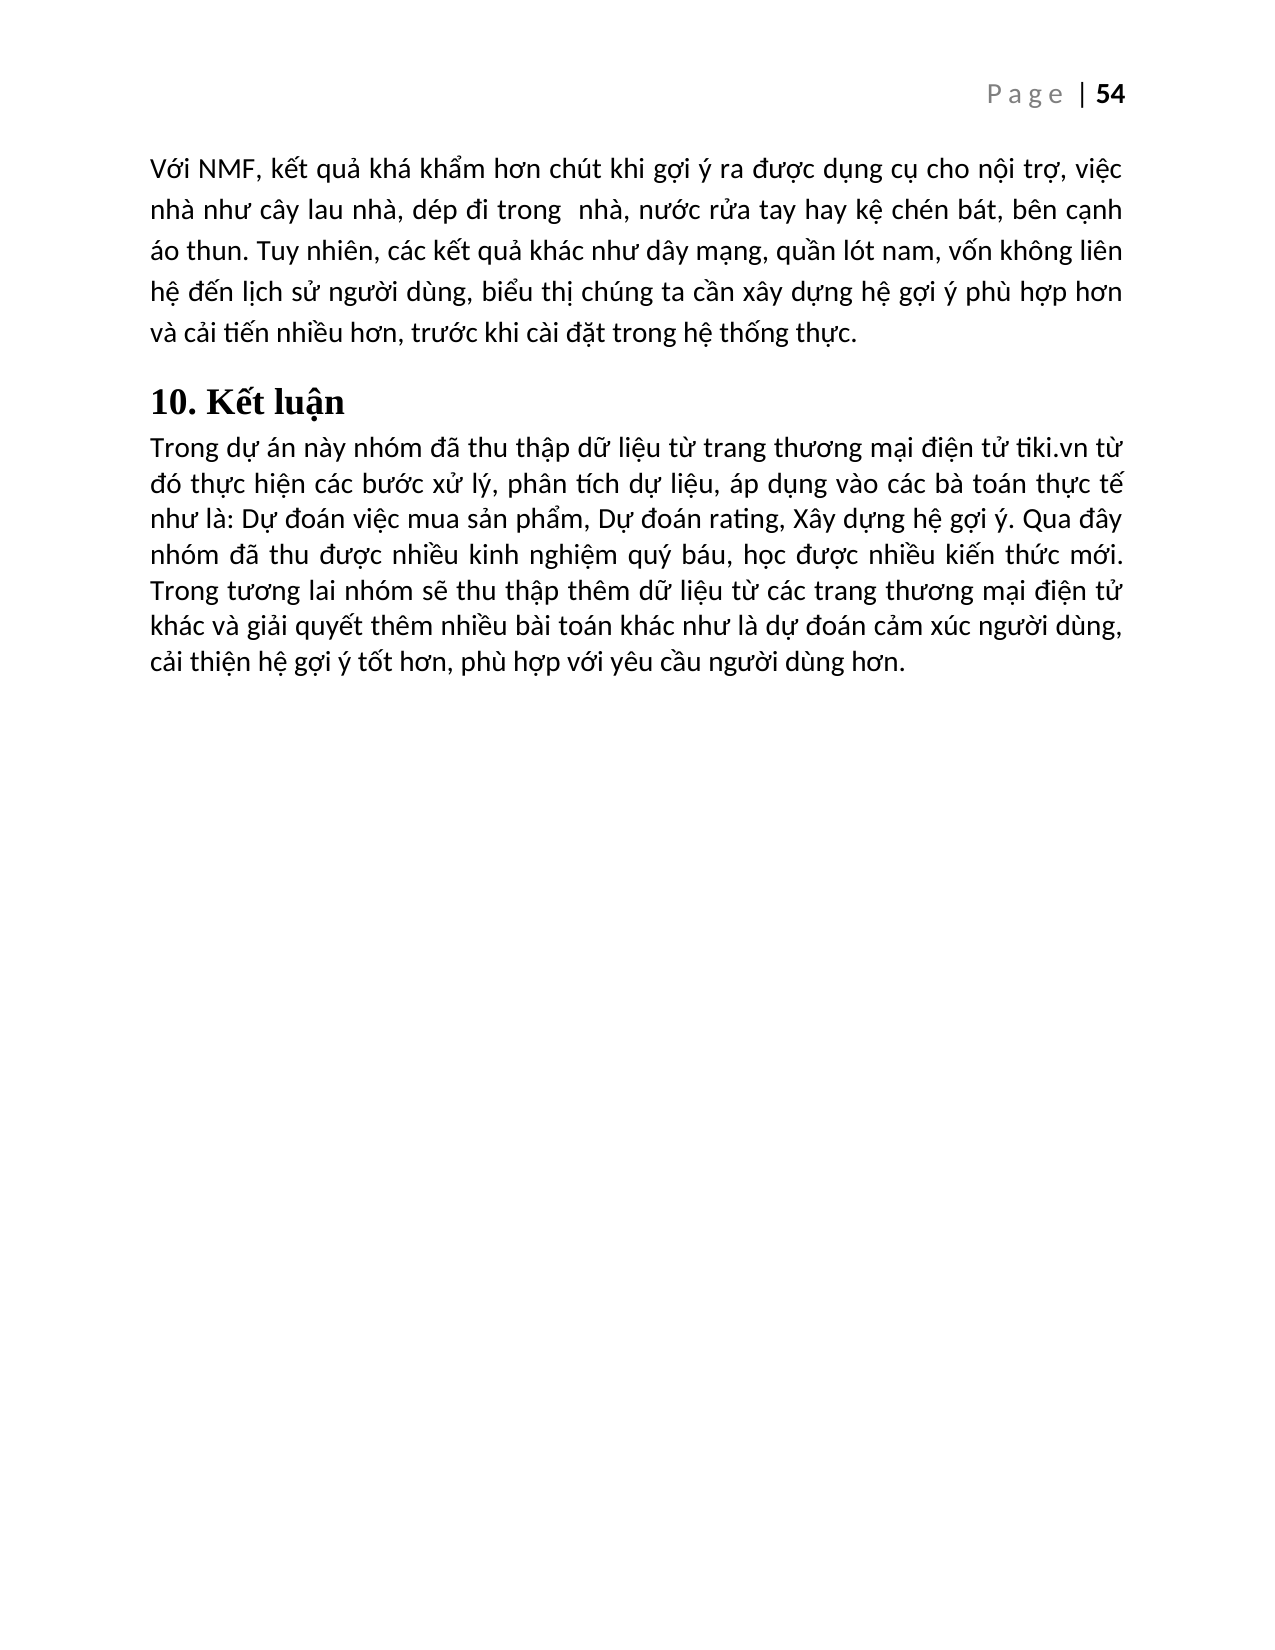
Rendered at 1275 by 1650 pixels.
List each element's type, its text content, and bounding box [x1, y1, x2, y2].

text Trong dự án này nhóm đã thu thập dữ liệu từ trang thương mại điện tử tiki.vn từ đó thực hiện các bước xử lý, phân tích dự liệu, áp dụng vào các bà toán thực tế như là: Dự đoán việc mua sản phẩm, Dự đoán rating, Xây dựng hệ gợi ý. Qua đây nhóm đã thu được nhiều kinh nghiệm quý báu, học được nhiều kiến thức mới. Trong tương lai nhóm sẽ thu thập thêm dữ liệu từ các trang thương mại điện tử khác và giải quyết thêm nhiều bài toán khác như là dự đoán cảm xúc người dùng, cải thiện hệ gợi ý tốt hơn, phù hợp với yêu cầu người dùng hơn. [150, 429, 1125, 679]
text Với NMF, kết quả khá khẩm hơn chút khi gợi ý ra được dụng cụ cho nội trợ, việc nhà như cây lau nhà, dép đi trong nhà, nước rửa tay hay kệ chén bát, bên cạnh áo thun. Tuy nhiên, các kết quả khác như dây mạng, quần lót nam, vốn không liên hệ đến lịch sử người dùng, biểu thị chúng ta cần xây dựng hệ gợi ý phù hợp hơn và cải tiến nhiều hơn, trước khi cài đặt trong hệ thống thực. [150, 150, 1125, 349]
subtitle 10. Kết luận [150, 380, 1125, 423]
